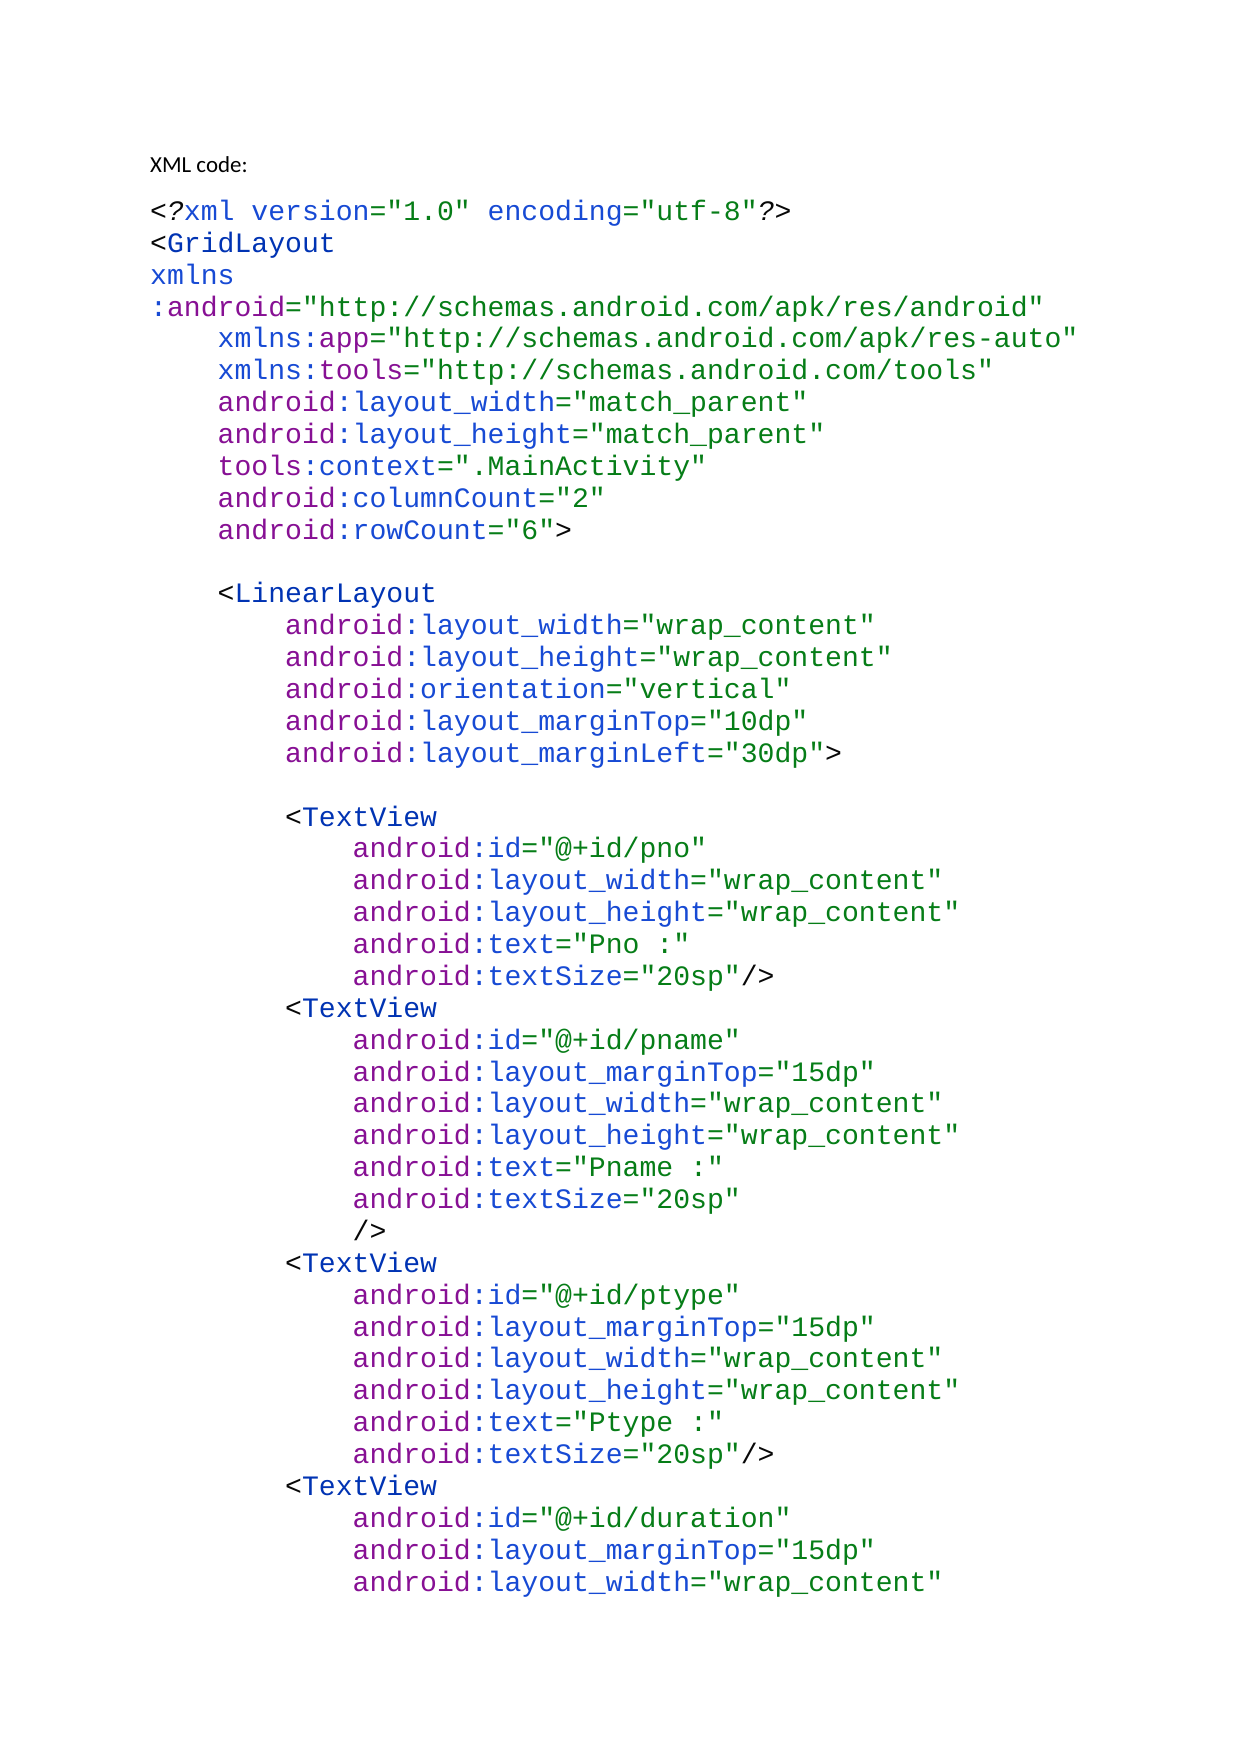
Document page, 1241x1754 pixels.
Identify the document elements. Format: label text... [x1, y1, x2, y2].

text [150, 197, 1090, 1599]
text XML code: [150, 150, 1090, 178]
